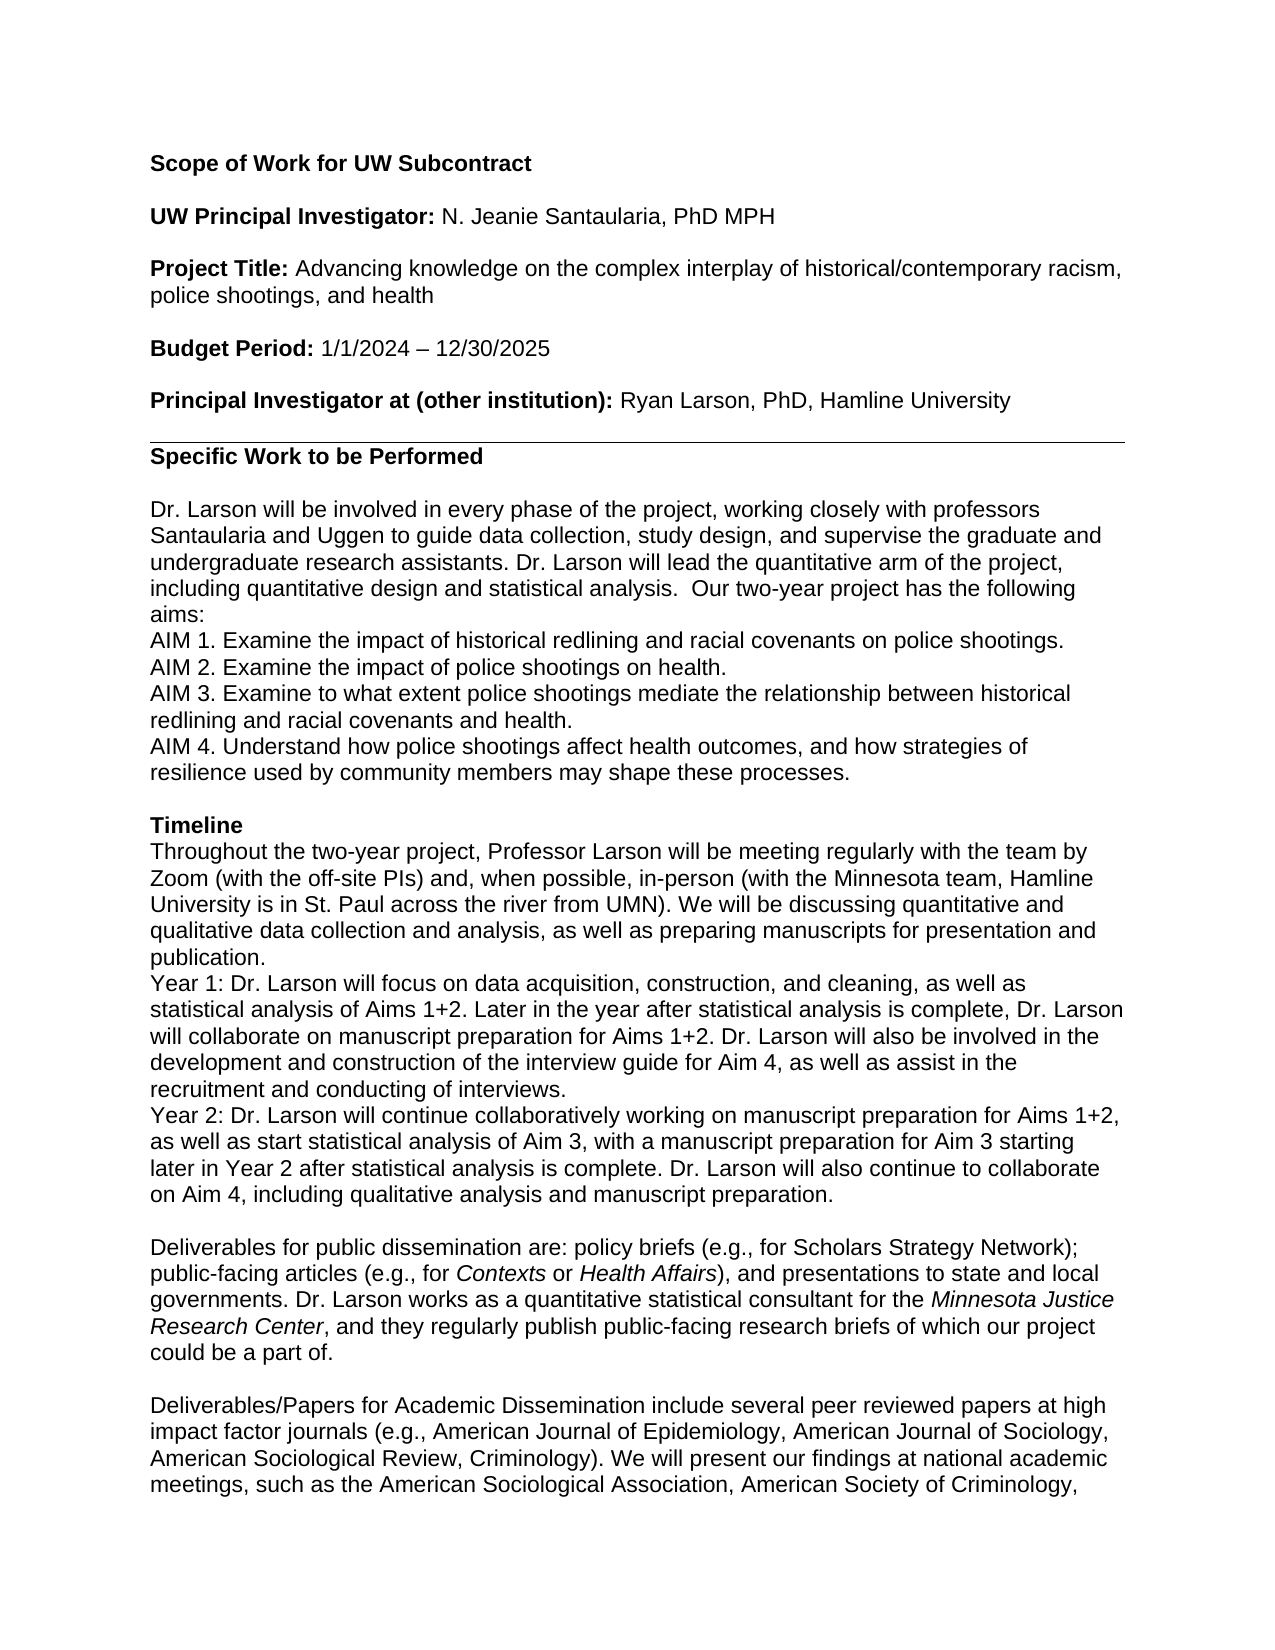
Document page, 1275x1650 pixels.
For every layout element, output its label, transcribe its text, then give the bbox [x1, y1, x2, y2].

text Year 1: Dr. Larson will focus on data acquisition, construction, and cleaning, as well as statistical analysis of Aims 1+2. Later in the year after statistical analysis is complete, Dr. Larson will collaborate on manuscript preparation for Aims 1+2. Dr. Larson will also be involved in the development and construction of the interview guide for Aim 4, as well as assist in the recruitment and conducting of interviews. [150, 970, 1125, 1102]
text Year 2: Dr. Larson will continue collaboratively working on manuscript preparation for Aims 1+2, as well as start statistical analysis of Aim 3, with a manuscript preparation for Aim 3 starting later in Year 2 after statistical analysis is complete. Dr. Larson will also continue to collaborate on Aim 4, including qualitative analysis and manuscript preparation. [150, 1102, 1125, 1207]
text Timeline [150, 812, 1125, 838]
text Scope of Work for UW Subcontract [150, 150, 1125, 176]
text AIM 2. Examine the impact of police shootings on health. [150, 654, 1125, 680]
text Specific Work to be Performed [150, 443, 1125, 469]
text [150, 1392, 1125, 1497]
text AIM 3. Examine to what extent police shootings mediate the relationship between historical redlining and racial covenants and health. [150, 680, 1125, 733]
text UW Principal Investigator: N. Jeanie Santaularia, PhD MPH [150, 203, 1125, 229]
text Dr. Larson will be involved in every phase of the project, working closely with professors Santaularia and Uggen to guide data collection, study design, and supervise the graduate and undergraduate research assistants. Dr. Larson will lead the quantitative arm of the project, including quantitative design and statistical analysis. Our two-year project has the following aims: [150, 496, 1125, 627]
text AIM 4. Understand how police shootings affect health outcomes, and how strategies of resilience used by community members may shape these processes. [150, 733, 1125, 786]
text Project Title: Advancing knowledge on the complex interplay of historical/contemporary racism, police shootings, and health [150, 255, 1125, 308]
text Budget Period: 1/1/2024 – 12/30/2025 [150, 334, 1125, 361]
text Principal Investigator at (other institution): Ryan Larson, PhD, Hamline University [150, 387, 1125, 413]
text Deliverables for public dissemination are: policy briefs (e.g., for Scholars Strategy Network); public-facing articles (e.g., for Contexts or Health Affairs), and presentations to state and local governments. Dr. Larson works as a quantitative statistical consultant for the Minnesota Justice Research Center, and they regularly publish public-facing research briefs of which our project could be a part of. [150, 1234, 1125, 1365]
text Throughout the two-year project, Professor Larson will be meeting regularly with the team by Zoom (with the off-site PIs) and, when possible, in-person (with the Minnesota team, Hamline University is in St. Paul across the river from UMN). We will be discussing quantitative and qualitative data collection and analysis, as well as preparing manuscripts for presentation and publication. [150, 838, 1125, 970]
text AIM 1. Examine the impact of historical redlining and racial covenants on police shootings. [150, 627, 1125, 654]
